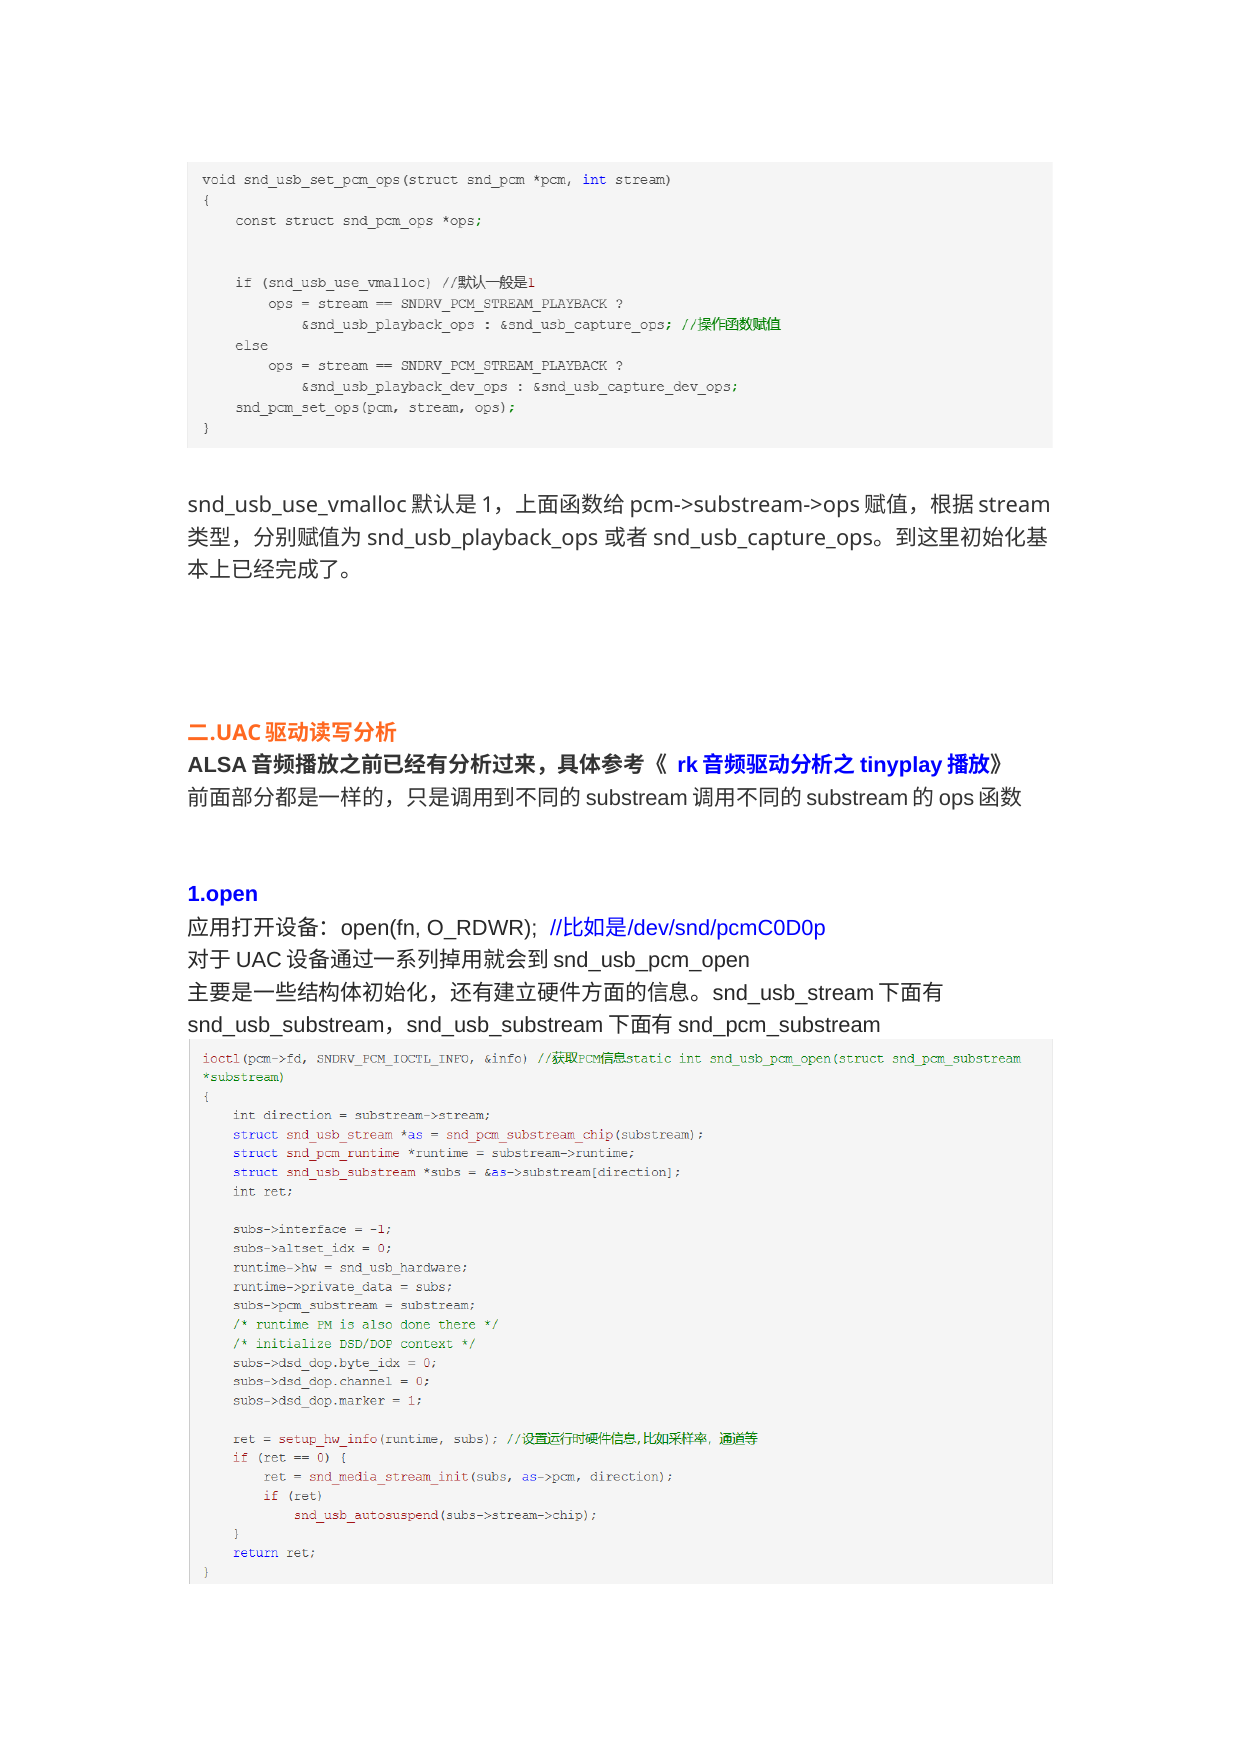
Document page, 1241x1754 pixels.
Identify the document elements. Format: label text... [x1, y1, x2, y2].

picture [187, 162, 1053, 448]
text 前面部分都是一样的，只是调用到不同的substream调用不同的substream的ops函数 [187, 779, 1053, 812]
text 对于UAC设备通过一系列掉用就会到snd_usb_pcm_open [187, 942, 1053, 974]
text 1.open [187, 877, 1053, 909]
text 主要是一些结构体初始化，还有建立硬件方面的信息。snd_usb_stream下面有snd_usb_substream，snd_usb_substream下面有snd_pcm_substream [187, 974, 1053, 1039]
text 应用打开设备：open(fn, O_RDWR); //比如是/dev/snd/pcmC0D0p [187, 909, 1053, 942]
text snd_usb_use_vmalloc默认是1，上面函数给pcm->substream->ops赋值，根据stream类型，分别赋值为snd_usb_playback_ops 或者 snd_usb_capture_ops。到这里初始化基本上已经完成了。 [187, 487, 1053, 584]
text ALSA音频播放之前已经有分析过来，具体参考《 rk音频驱动分析之tinyplay播放》 [187, 747, 1053, 779]
picture [187, 1039, 1053, 1584]
text 二.UAC驱动读写分析 [187, 714, 1053, 747]
